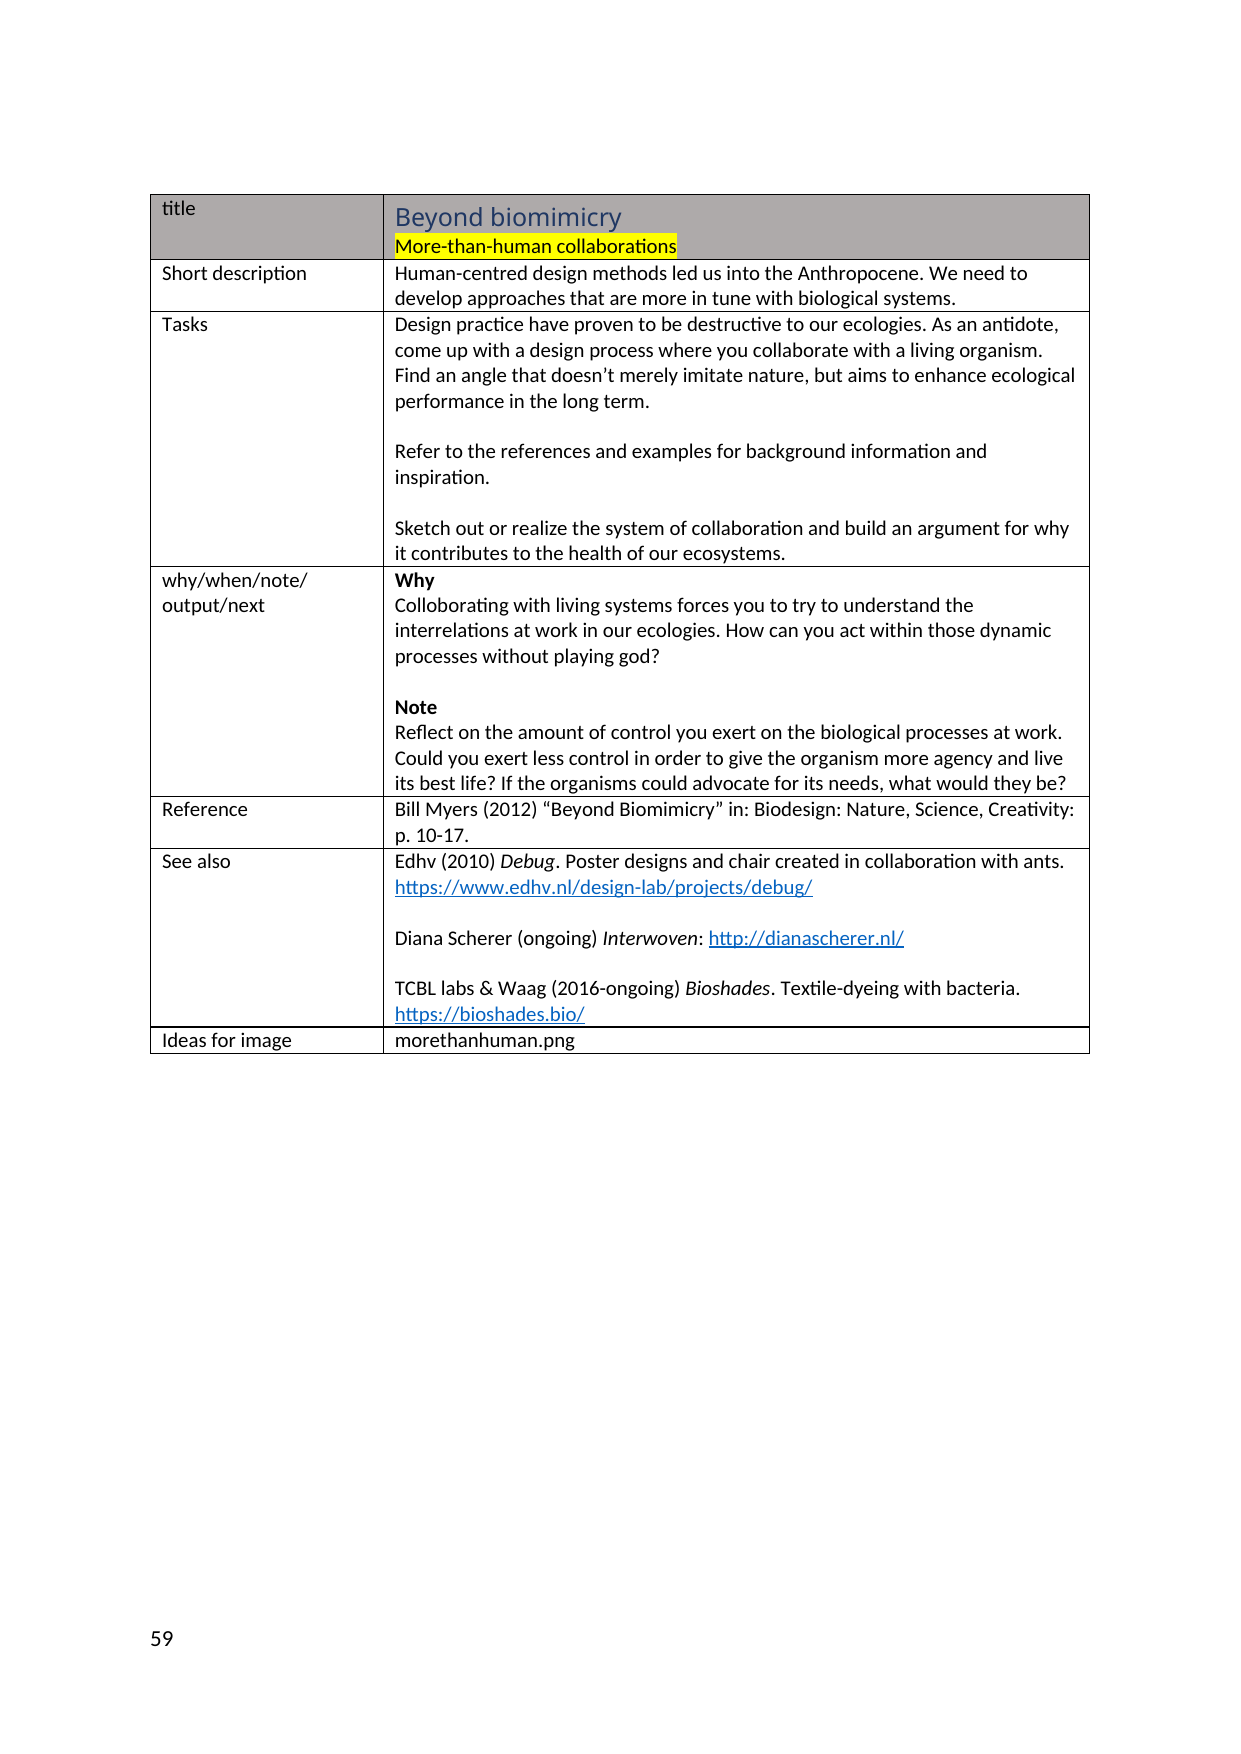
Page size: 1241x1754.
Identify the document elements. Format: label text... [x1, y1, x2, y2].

table_cell Ideas for image [151, 1028, 383, 1053]
table_cell Bill Myers (2012) “Beyond Biomimicry” in: Biodesign: Nature, Science, Creativity: p. 10-17. [384, 797, 1089, 847]
table_header Beyond biomimicry More-than-human collaborations [384, 195, 1089, 259]
table_cell Edhv (2010) Debug. Poster designs and chair created in collaboration with ants. https://www.edhv.nl/design-lab/projects/debug/ Diana Scherer (ongoing) Interwoven: http://dianascherer.nl/ TCBL labs & Waag (2016-ongoing) Bioshades. Textile-dyeing with bacteria. https://bioshades.bio/ [384, 849, 1089, 1026]
table_cell Why Colloborating with living systems forces you to try to understand the interrelations at work in our ecologies. How can you act within those dynamic processes without playing god? Note Reflect on the amount of control you exert on the biological processes at work. Could you exert less control in order to give the organism more agency and live its best life? If the organisms could advocate for its needs, what would they be? [384, 567, 1089, 796]
table_header title [151, 195, 383, 259]
table_cell Reference [151, 797, 383, 847]
table_cell Design practice have proven to be destructive to our ecologies. As an antidote, come up with a design process where you collaborate with a living organism. Find an angle that doesn’t merely imitate nature, but aims to enhance ecological performance in the long term. Refer to the references and examples for background information and inspiration. Sketch out or realize the system of collaboration and build an argument for why it contributes to the health of our ecosystems. [384, 312, 1089, 566]
table_cell Short description [151, 260, 383, 311]
table_cell See also [151, 849, 383, 1026]
table_cell Tasks [151, 312, 383, 566]
table_cell morethanhuman.png [384, 1028, 1089, 1053]
table_cell why/when/note/output/next [151, 567, 383, 796]
table_cell Human-centred design methods led us into the Anthropocene. We need to develop approaches that are more in tune with biological systems. [384, 260, 1089, 311]
